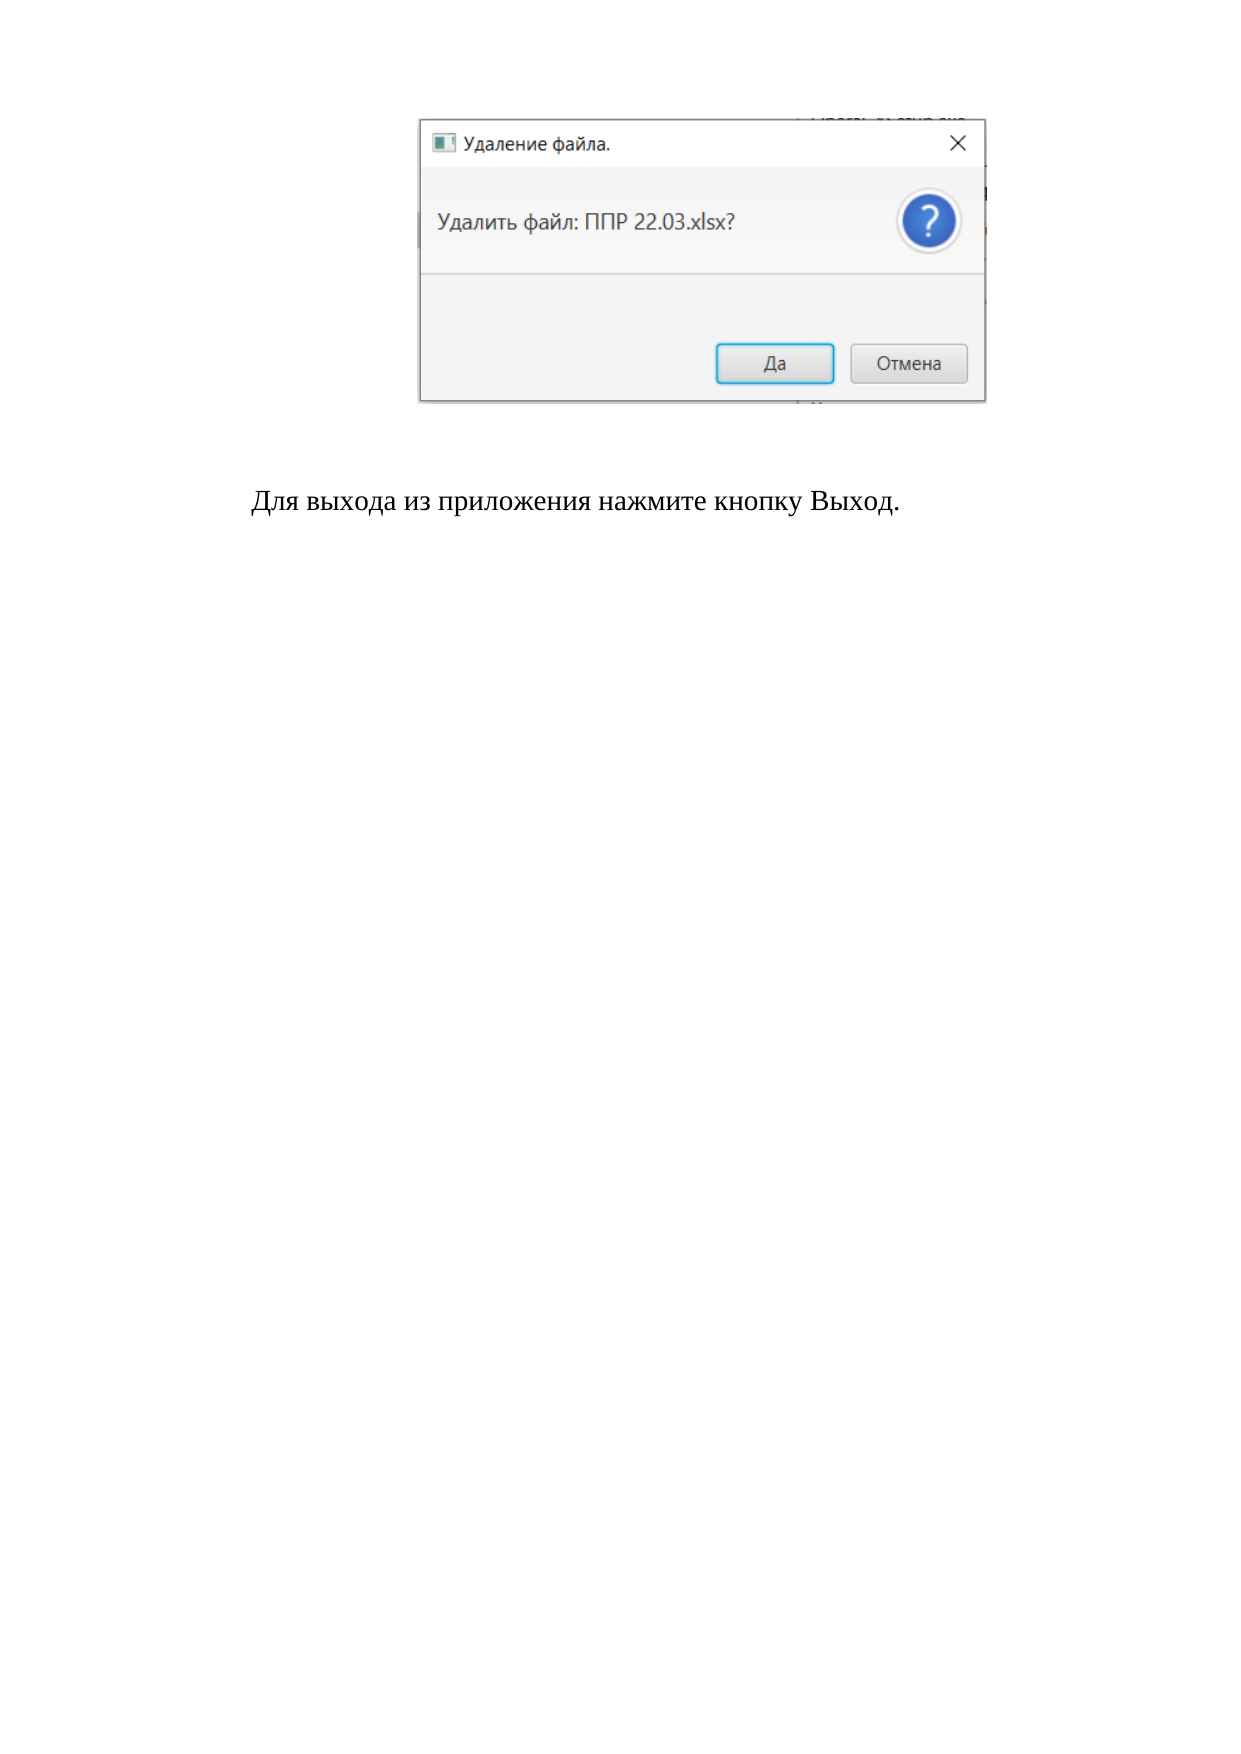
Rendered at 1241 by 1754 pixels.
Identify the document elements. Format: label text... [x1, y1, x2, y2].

text Для выхода из приложения нажмите кнопку Выход. [177, 483, 1152, 516]
picture [417, 118, 987, 404]
